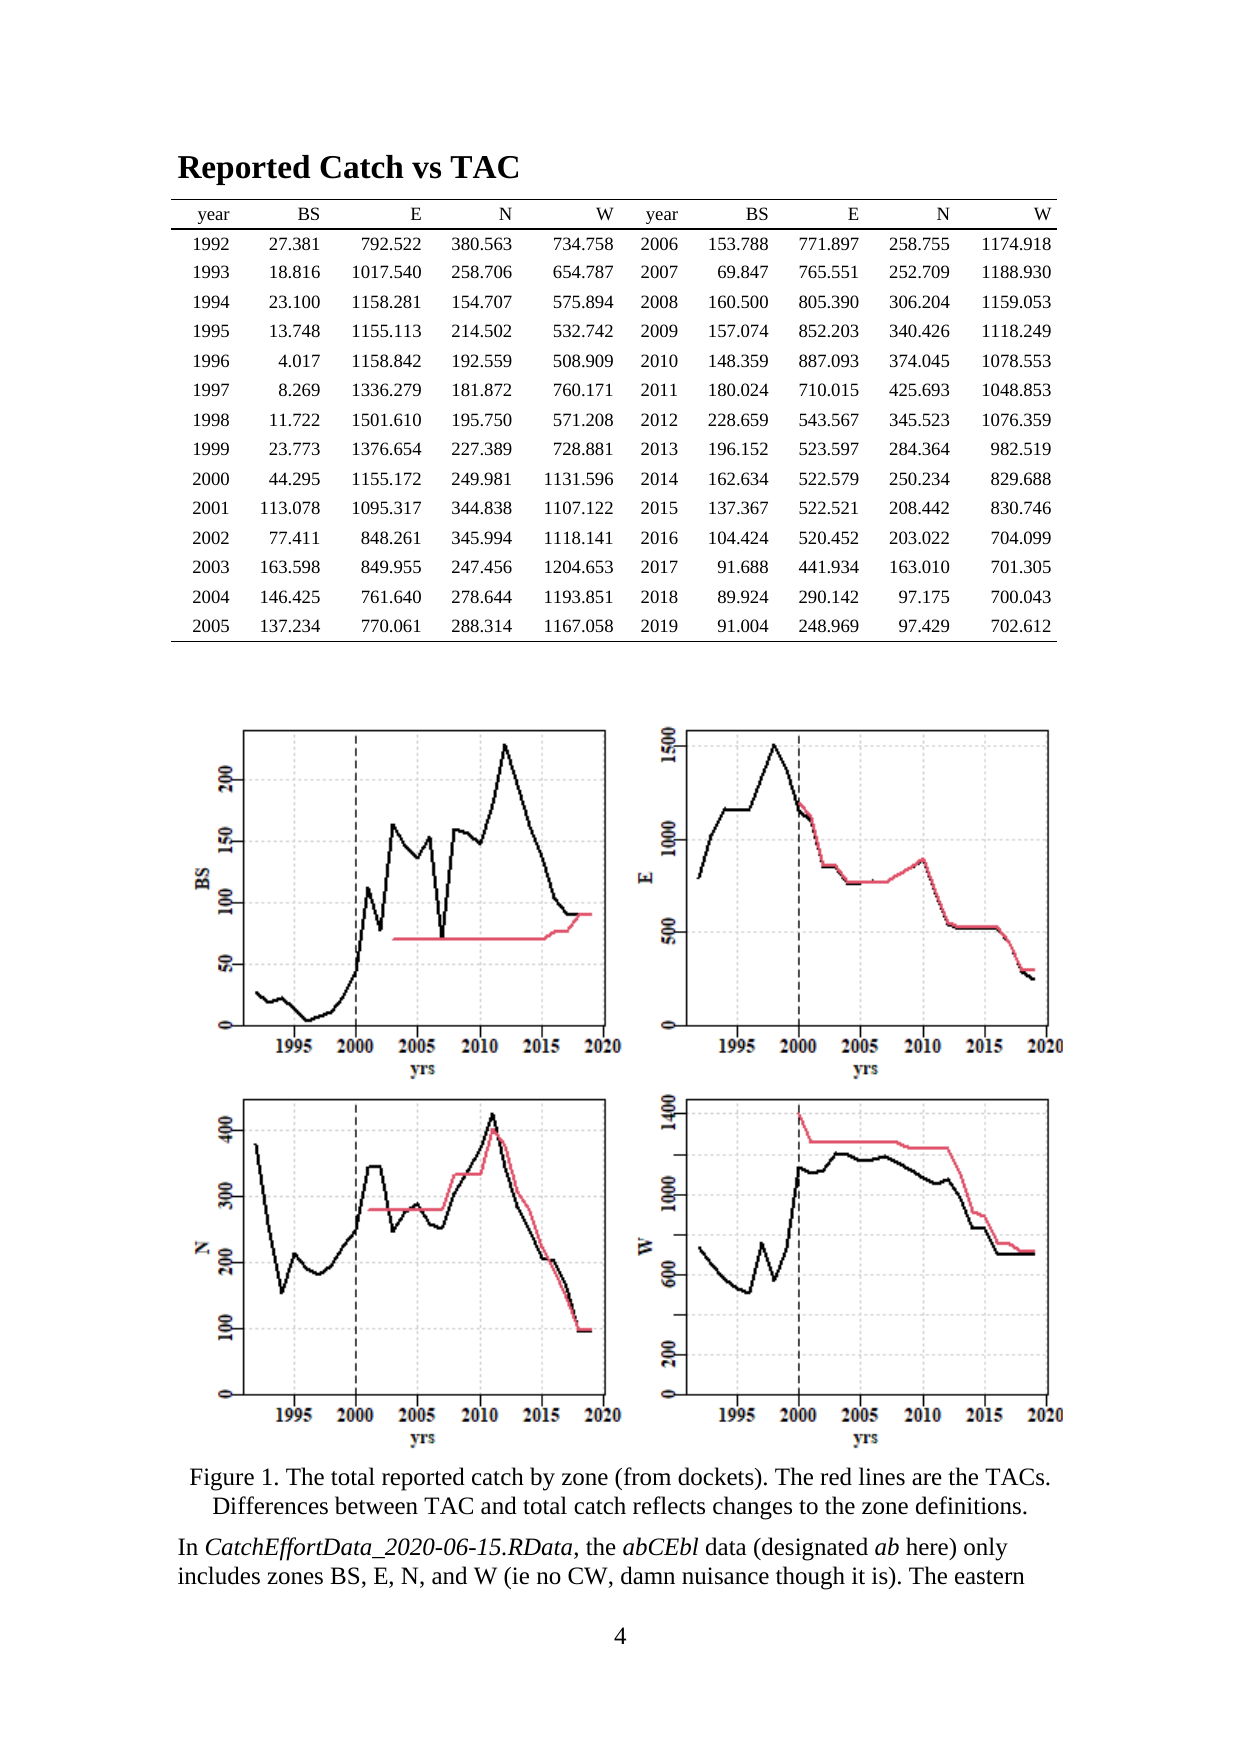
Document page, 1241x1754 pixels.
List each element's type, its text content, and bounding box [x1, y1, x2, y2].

table_cell 849.955 [326, 552, 427, 582]
table_header year [171, 200, 235, 228]
table_cell 1131.596 [518, 464, 619, 493]
table_cell 2015 [619, 493, 684, 523]
table_cell 162.634 [684, 464, 774, 493]
table_cell 805.390 [774, 287, 865, 316]
table_cell 203.022 [865, 523, 956, 552]
table_header BS [235, 200, 326, 228]
table_cell 1118.249 [956, 316, 1057, 346]
table_cell 1158.281 [326, 287, 427, 316]
table_cell 1155.113 [326, 316, 427, 346]
table_cell 830.746 [956, 493, 1057, 523]
subtitle Reported Catch vs TAC [177, 148, 1063, 186]
table_cell 2000 [171, 464, 235, 493]
table_cell 522.579 [774, 464, 865, 493]
table_cell 91.688 [684, 552, 774, 582]
table_cell 770.061 [326, 611, 427, 641]
table_cell 11.722 [235, 405, 326, 434]
table_header E [774, 200, 865, 228]
table_cell 340.426 [865, 316, 956, 346]
table_cell 760.171 [518, 375, 619, 405]
table_cell 1336.279 [326, 375, 427, 405]
table_cell 1376.654 [326, 434, 427, 464]
table_cell 1155.172 [326, 464, 427, 493]
table_cell 1501.610 [326, 405, 427, 434]
table_cell 249.981 [428, 464, 518, 493]
table_cell 247.456 [428, 552, 518, 582]
table_cell 1193.851 [518, 582, 619, 611]
table_cell 8.269 [235, 375, 326, 405]
table_header W [518, 200, 619, 228]
table_cell 2001 [171, 493, 235, 523]
table_cell 113.078 [235, 493, 326, 523]
table_cell 1118.141 [518, 523, 619, 552]
table_cell 2007 [619, 258, 684, 287]
table_cell 288.314 [428, 611, 518, 641]
table_cell 792.522 [326, 230, 427, 257]
table_cell 728.881 [518, 434, 619, 464]
table_cell 153.788 [684, 230, 774, 257]
table_cell 214.502 [428, 316, 518, 346]
table_header E [326, 200, 427, 228]
table_header W [956, 200, 1057, 228]
table_cell 13.748 [235, 316, 326, 346]
table_cell 2014 [619, 464, 684, 493]
table_cell 137.234 [235, 611, 326, 641]
table_cell 1998 [171, 405, 235, 434]
table_cell 2003 [171, 552, 235, 582]
table_cell 148.359 [684, 346, 774, 375]
table_cell 1078.553 [956, 346, 1057, 375]
table_cell 258.706 [428, 258, 518, 287]
table_cell 704.099 [956, 523, 1057, 552]
table_cell 1174.918 [956, 230, 1057, 257]
table_cell 252.709 [865, 258, 956, 287]
table_cell 290.142 [774, 582, 865, 611]
table_cell 2010 [619, 346, 684, 375]
table_cell 1076.359 [956, 405, 1057, 434]
table_cell 848.261 [326, 523, 427, 552]
table_cell 380.563 [428, 230, 518, 257]
table_cell 154.707 [428, 287, 518, 316]
table_cell 2019 [619, 611, 684, 641]
table_cell 208.442 [865, 493, 956, 523]
table_cell 700.043 [956, 582, 1057, 611]
table_cell 1159.053 [956, 287, 1057, 316]
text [177, 1532, 1063, 1589]
table_header N [428, 200, 518, 228]
table_cell 18.816 [235, 258, 326, 287]
table_cell 146.425 [235, 582, 326, 611]
table_cell 1167.058 [518, 611, 619, 641]
table_cell 1995 [171, 316, 235, 346]
text Figure 1. The total reported catch by zone (from dockets). The red lines are the TACs. Differences between TAC and total catch reflects changes to the zone definitions. [177, 1462, 1063, 1519]
table_cell 508.909 [518, 346, 619, 375]
table_cell 196.152 [684, 434, 774, 464]
table_cell 1048.853 [956, 375, 1057, 405]
table_header BS [684, 200, 774, 228]
table_cell 258.755 [865, 230, 956, 257]
table_cell 181.872 [428, 375, 518, 405]
table_cell 523.597 [774, 434, 865, 464]
table_cell 522.521 [774, 493, 865, 523]
table_cell 575.894 [518, 287, 619, 316]
table_cell 982.519 [956, 434, 1057, 464]
table_cell 2009 [619, 316, 684, 346]
table_cell 2012 [619, 405, 684, 434]
table_cell 192.559 [428, 346, 518, 375]
table_cell 228.659 [684, 405, 774, 434]
table_cell 69.847 [684, 258, 774, 287]
table_cell 702.612 [956, 611, 1057, 641]
table_cell 2006 [619, 230, 684, 257]
table_cell 195.750 [428, 405, 518, 434]
table_cell 710.015 [774, 375, 865, 405]
table_cell 2013 [619, 434, 684, 464]
table_cell 180.024 [684, 375, 774, 405]
table_cell 44.295 [235, 464, 326, 493]
table_cell 1204.653 [518, 552, 619, 582]
table_cell 701.305 [956, 552, 1057, 582]
table_cell 1999 [171, 434, 235, 464]
table_cell 1994 [171, 287, 235, 316]
table_cell 1993 [171, 258, 235, 287]
table_cell 284.364 [865, 434, 956, 464]
table_cell 761.640 [326, 582, 427, 611]
table_cell 734.758 [518, 230, 619, 257]
table_cell 2011 [619, 375, 684, 405]
table_cell 1997 [171, 375, 235, 405]
table_cell 23.100 [235, 287, 326, 316]
table_cell 852.203 [774, 316, 865, 346]
table_cell 160.500 [684, 287, 774, 316]
table_cell 344.838 [428, 493, 518, 523]
table_cell 91.004 [684, 611, 774, 641]
table_cell 532.742 [518, 316, 619, 346]
table_cell 571.208 [518, 405, 619, 434]
table_header N [865, 200, 956, 228]
table_cell 654.787 [518, 258, 619, 287]
table_cell 163.598 [235, 552, 326, 582]
table_cell 441.934 [774, 552, 865, 582]
table_cell 1095.317 [326, 493, 427, 523]
table_cell 97.175 [865, 582, 956, 611]
table_cell 425.693 [865, 375, 956, 405]
table_cell 248.969 [774, 611, 865, 641]
table_cell 2008 [619, 287, 684, 316]
table_cell 1017.540 [326, 258, 427, 287]
table_header year [619, 200, 684, 228]
table_cell 27.381 [235, 230, 326, 257]
table_cell 2004 [171, 582, 235, 611]
table_cell 887.093 [774, 346, 865, 375]
table_cell 765.551 [774, 258, 865, 287]
table_cell 278.644 [428, 582, 518, 611]
table_cell 345.523 [865, 405, 956, 434]
table_cell 1992 [171, 230, 235, 257]
table_cell 543.567 [774, 405, 865, 434]
table_cell 163.010 [865, 552, 956, 582]
table_cell 77.411 [235, 523, 326, 552]
table_cell 2016 [619, 523, 684, 552]
table_cell 2017 [619, 552, 684, 582]
table_cell 157.074 [684, 316, 774, 346]
table_cell 4.017 [235, 346, 326, 375]
table_cell 23.773 [235, 434, 326, 464]
table_cell 829.688 [956, 464, 1057, 493]
table_cell 520.452 [774, 523, 865, 552]
table_cell 250.234 [865, 464, 956, 493]
table_cell 1996 [171, 346, 235, 375]
table_cell 771.897 [774, 230, 865, 257]
table_cell 306.204 [865, 287, 956, 316]
table_cell 2002 [171, 523, 235, 552]
table_cell 89.924 [684, 582, 774, 611]
table_cell 2018 [619, 582, 684, 611]
table_cell 1188.930 [956, 258, 1057, 287]
table_cell 1158.842 [326, 346, 427, 375]
table_cell 97.429 [865, 611, 956, 641]
table_cell 227.389 [428, 434, 518, 464]
table_cell 2005 [171, 611, 235, 641]
table_cell 374.045 [865, 346, 956, 375]
table_cell 104.424 [684, 523, 774, 552]
picture [177, 724, 1063, 1462]
table_cell 1107.122 [518, 493, 619, 523]
table_cell 345.994 [428, 523, 518, 552]
table_cell 137.367 [684, 493, 774, 523]
